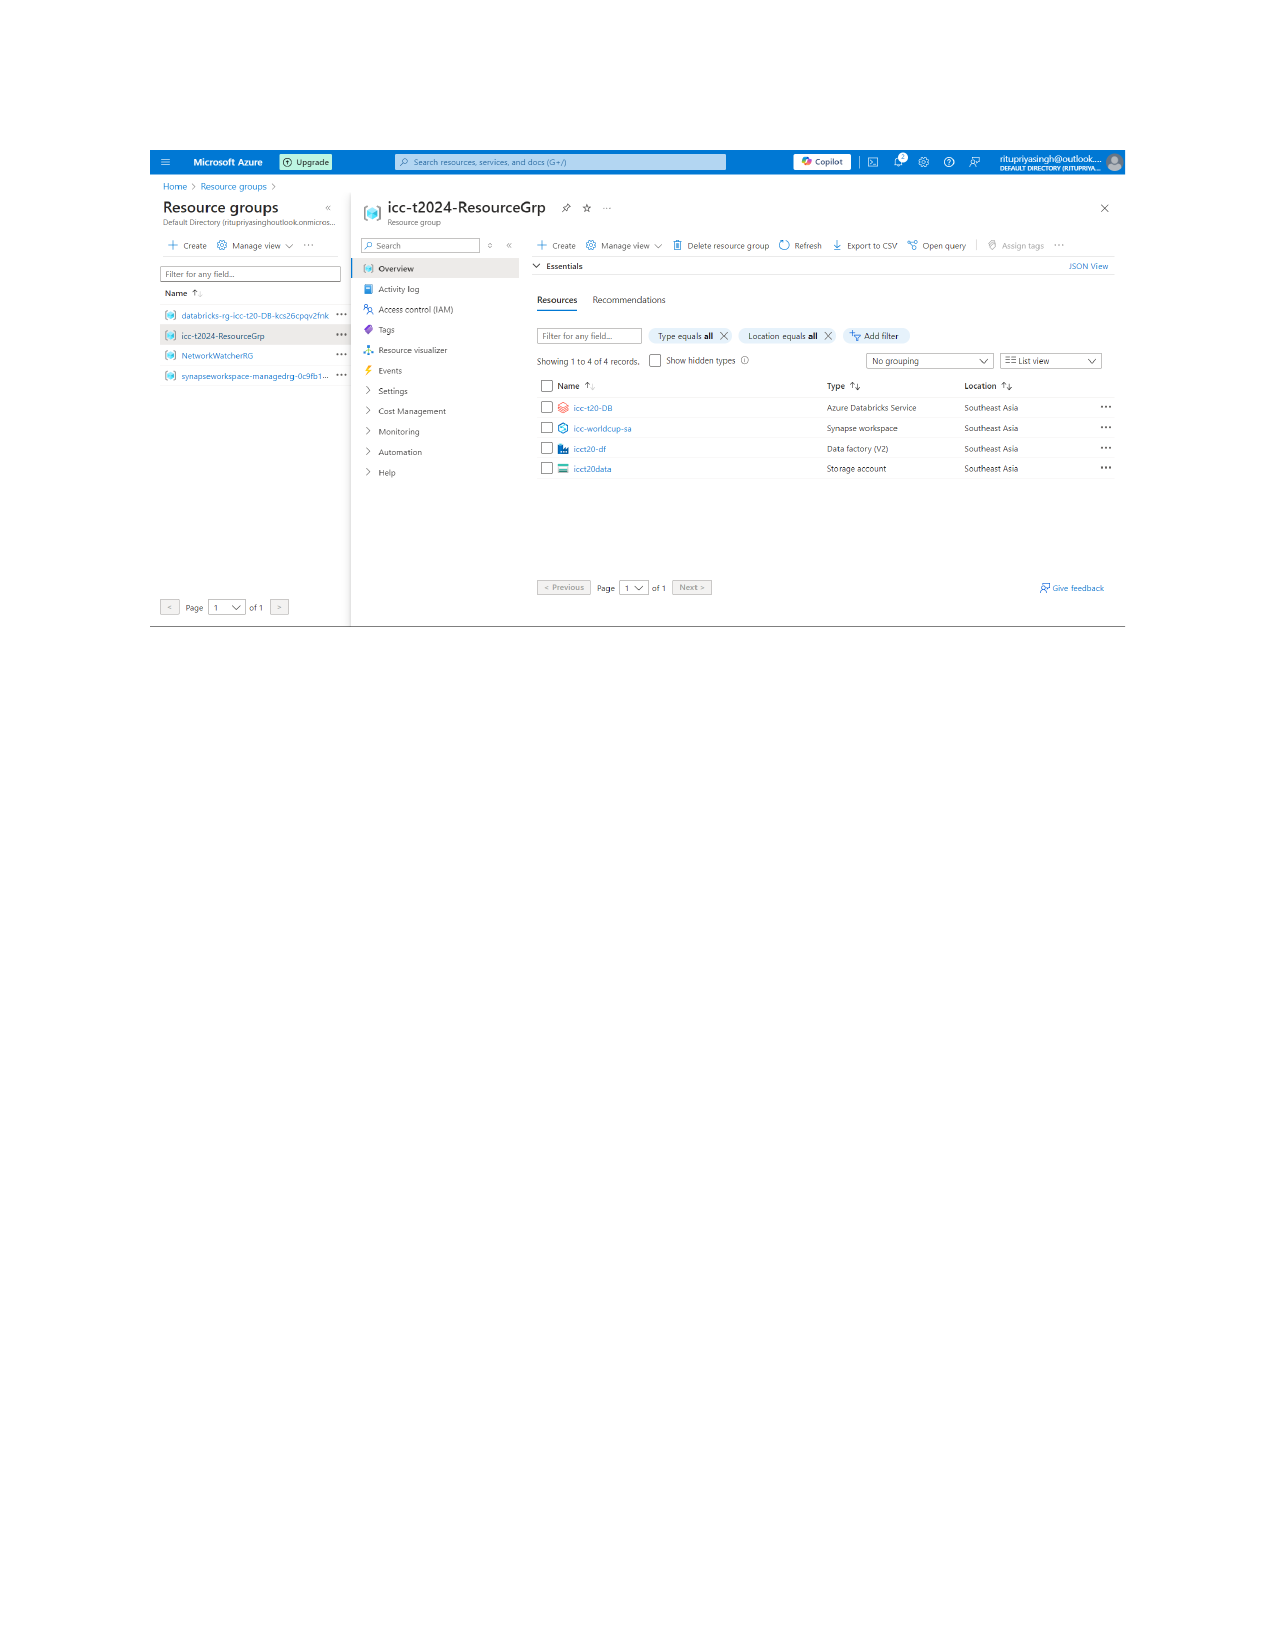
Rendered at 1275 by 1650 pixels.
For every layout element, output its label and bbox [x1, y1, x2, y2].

picture [150, 150, 1125, 627]
